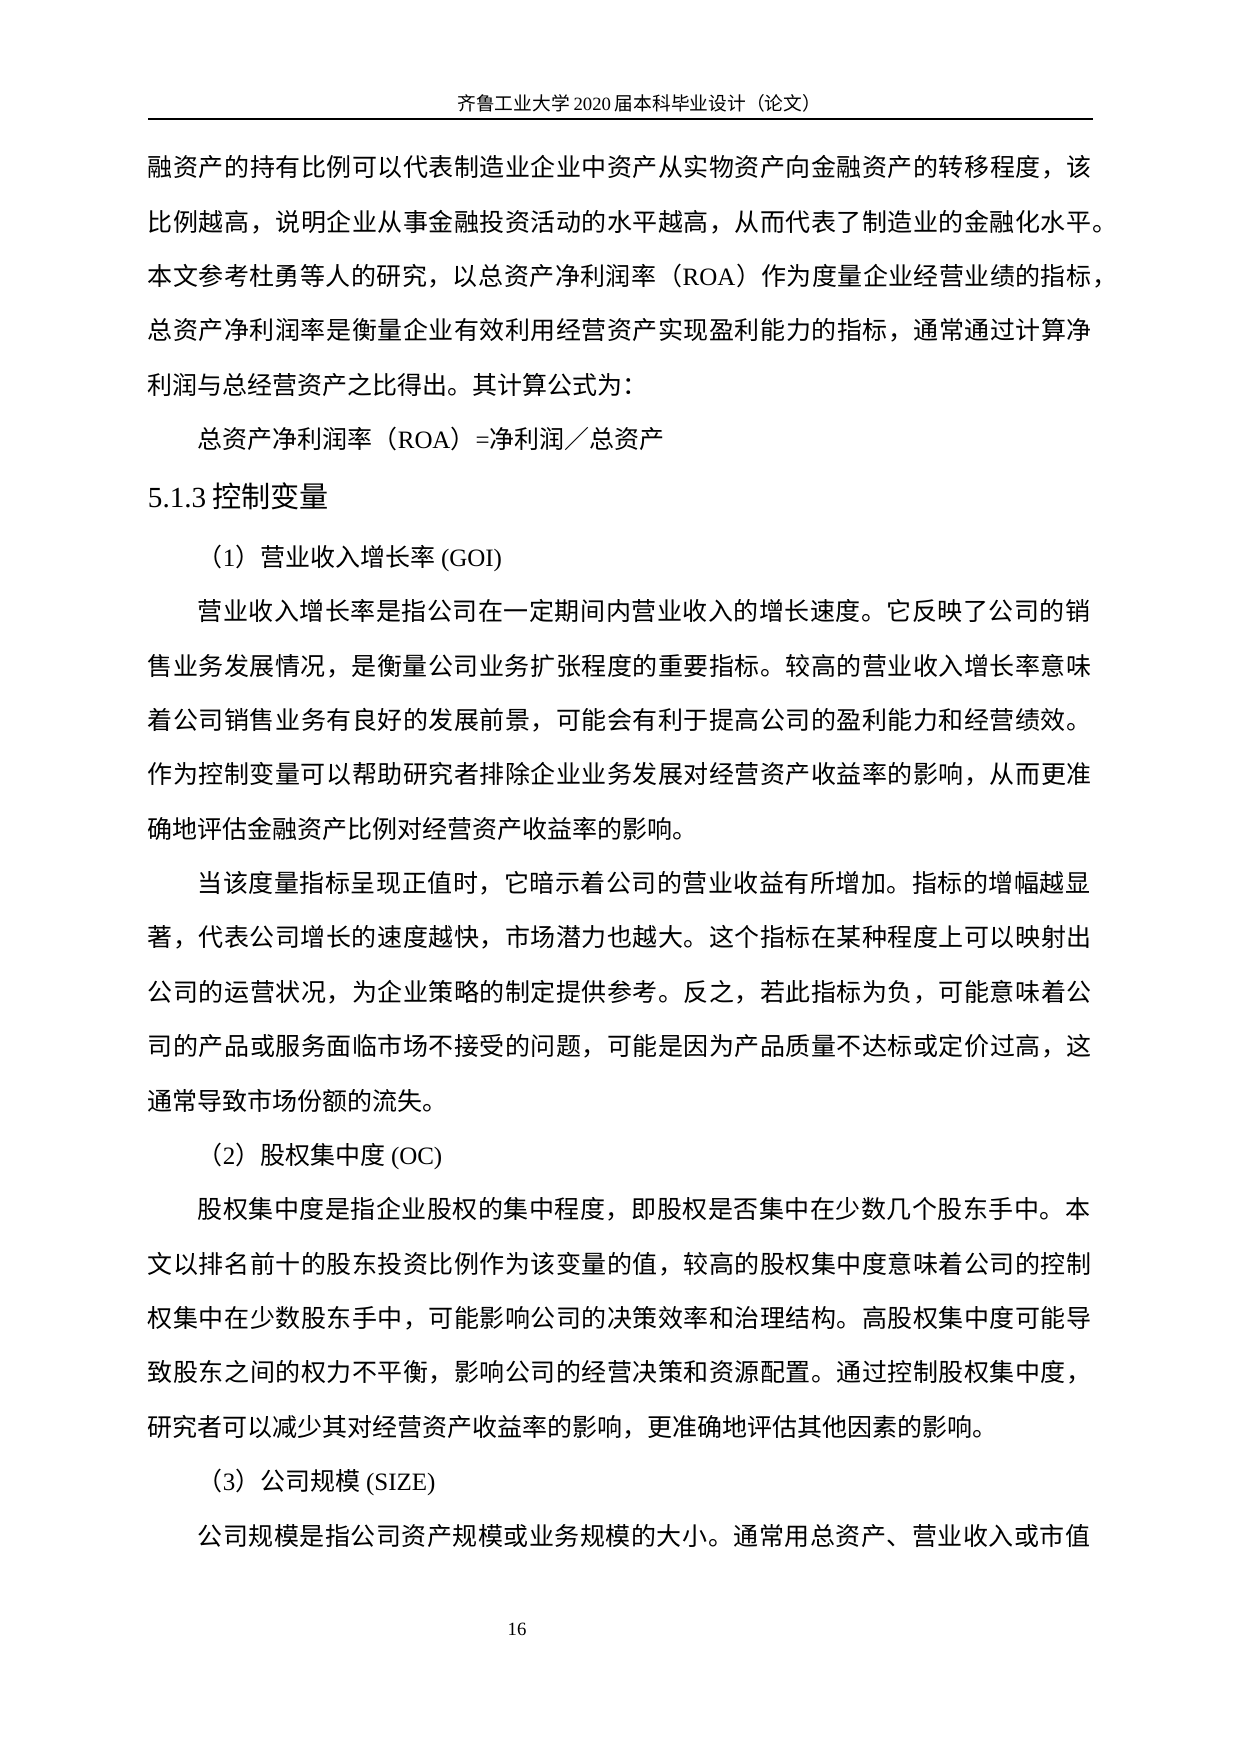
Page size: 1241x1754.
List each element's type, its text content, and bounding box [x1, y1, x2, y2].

text （2）股权集中度 (OC) [148, 1135, 1093, 1172]
text （3）公司规模 (SIZE) [148, 1462, 1093, 1498]
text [148, 148, 1093, 401]
subtitle 5.1.3控制变量 [148, 474, 1093, 516]
text 营业收入增长率是指公司在一定期间内营业收入的增长速度。它反映了公司的销售业务发展情况，是衡量公司业务扩张程度的重要指标。较高的营业收入增长率意味着公司销售业务有良好的发展前景，可能会有利于提高公司的盈利能力和经营绩效。作为控制变量可以帮助研究者排除企业业务发展对经营资产收益率的影响，从而更准确地评估金融资产比例对经营资产收益率的影响。 [148, 592, 1093, 845]
text 总资产净利润率（ROA）=净利润／总资产 [148, 419, 1093, 456]
text 当该度量指标呈现正值时，它暗示着公司的营业收益有所增加。指标的增幅越显著，代表公司增长的速度越快，市场潜力也越大。这个指标在某种程度上可以映射出公司的运营状况，为企业策略的制定提供参考。反之，若此指标为负，可能意味着公司的产品或服务面临市场不接受的问题，可能是因为产品质量不达标或定价过高，这通常导致市场份额的流失。 [148, 863, 1093, 1117]
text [148, 1516, 1093, 1552]
text 股权集中度是指企业股权的集中程度，即股权是否集中在少数几个股东手中。本文以排名前十的股东投资比例作为该变量的值，较高的股权集中度意味着公司的控制权集中在少数股东手中，可能影响公司的决策效率和治理结构。高股权集中度可能导致股东之间的权力不平衡，影响公司的经营决策和资源配置。通过控制股权集中度，研究者可以减少其对经营资产收益率的影响，更准确地评估其他因素的影响。 [148, 1190, 1093, 1443]
text （1）营业收入增长率 (GOI) [148, 537, 1093, 573]
